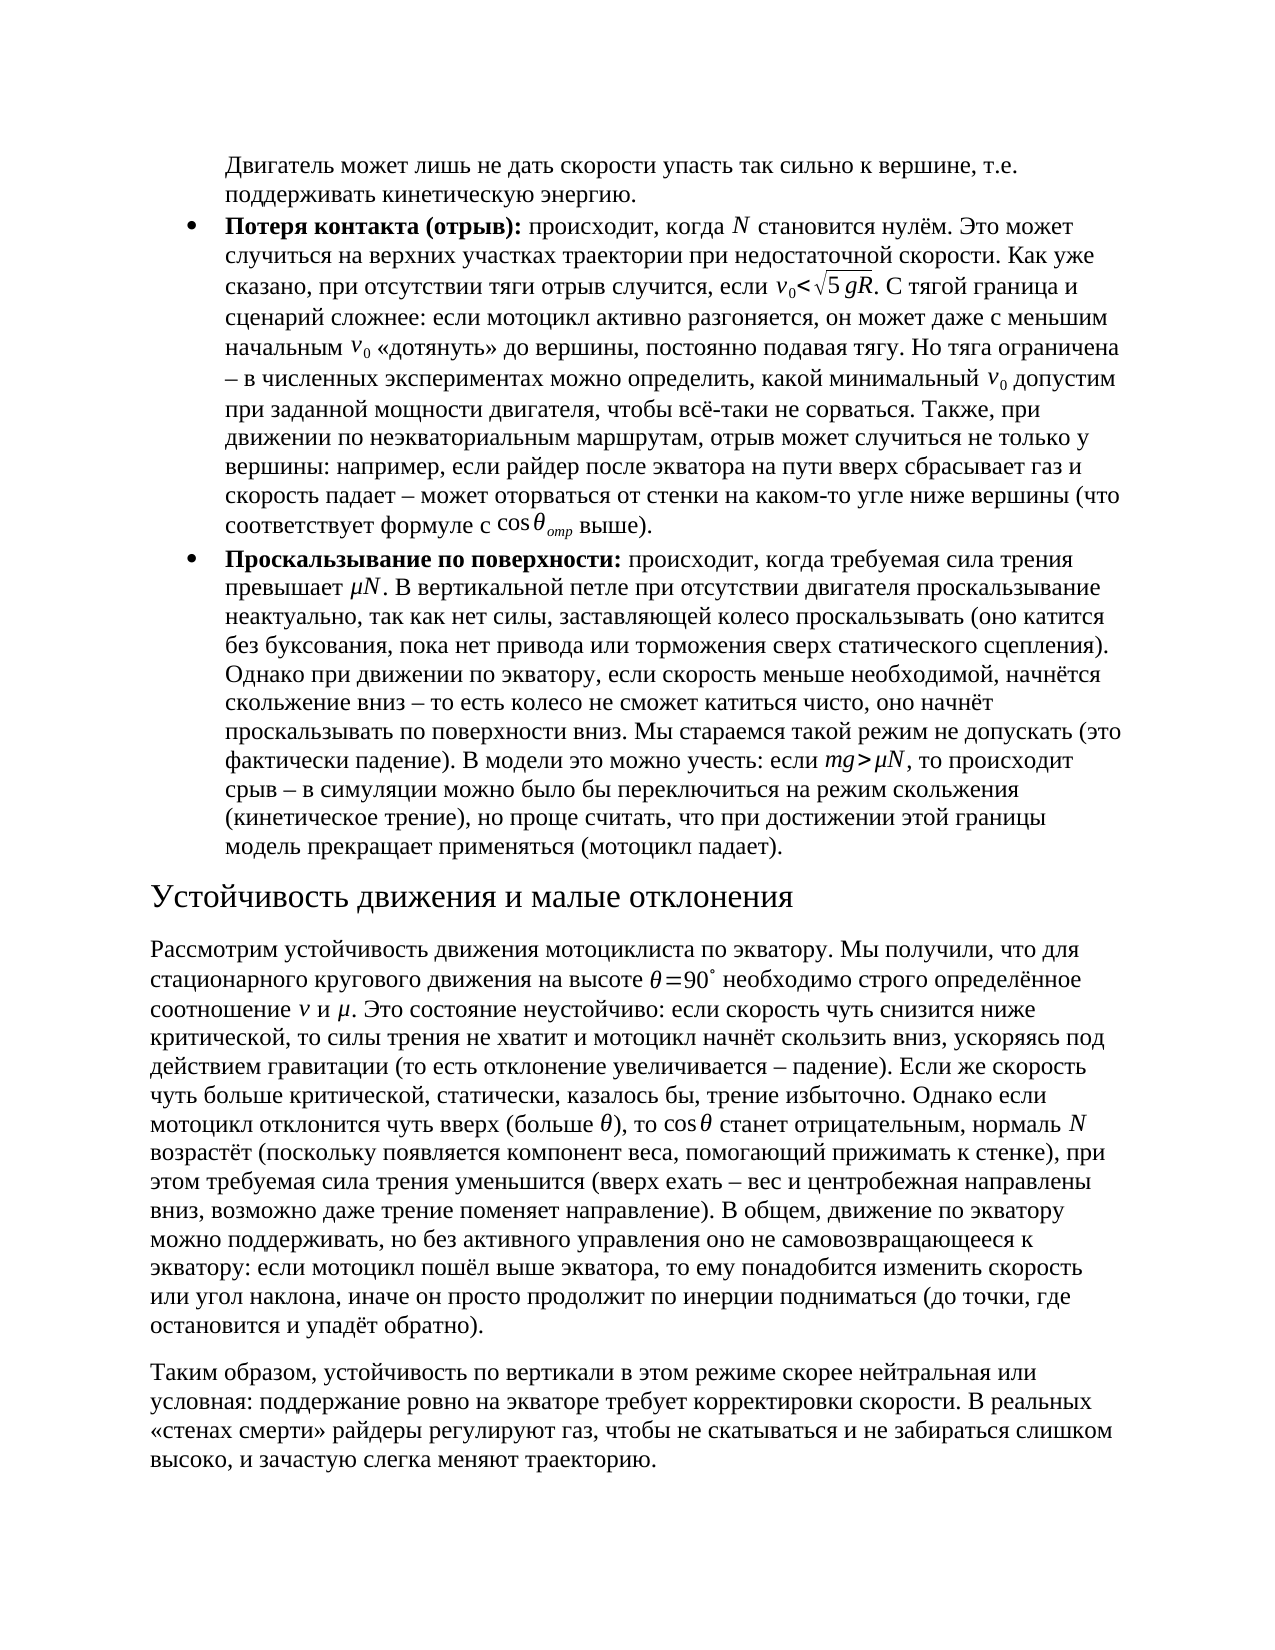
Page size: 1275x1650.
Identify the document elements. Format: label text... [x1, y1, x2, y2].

text Рассмотрим устойчивость движения мотоциклиста по экватору. Мы получили, что для стационарного кругового движения на высоте необходимо строго определённое соотношение и . Это состояние неустойчиво: если скорость чуть снизится ниже критической, то силы трения не хватит и мотоцикл начнёт скользить вниз, ускоряясь под действием гравитации (то есть отклонение увеличивается – падение). Если же скорость чуть больше критической, статически, казалось бы, трение избыточно. Однако если мотоцикл отклонится чуть вверх (больше ), то станет отрицательным, нормаль возрастёт (поскольку появляется компонент веса, помогающий прижимать к стенке), при этом требуемая сила трения уменьшится (вверх ехать – вес и центробежная направлены вниз, возможно даже трение поменяет направление). В общем, движение по экватору можно поддерживать, но без активного управления оно не самовозвращающееся к экватору: если мотоцикл пошёл выше экватора, то ему понадобится изменить скорость или угол наклона, иначе он просто продолжит по инерции подниматься (до точки, где остановится и упадёт обратно). [150, 934, 1125, 1339]
list Проскальзывание по поверхности: происходит, когда требуемая сила трения превышает . В вертикальной петле при отсутствии двигателя проскальзывание неактуально, так как нет силы, заставляющей колесо проскальзывать (оно катится без буксования, пока нет привода или торможения сверх статического сцепления). Однако при движении по экватору, если скорость меньше необходимой, начнётся скольжение вниз – то есть колесо не сможет катиться чисто, оно начнёт проскальзывать по поверхности вниз. Мы стараемся такой режим не допускать (это фактически падение). В модели это можно учесть: если , то происходит срыв – в симуляции можно было бы переключиться на режим скольжения (кинетическое трение), но проще считать, что при достижении этой границы модель прекращает применяться (мотоцикл падает). [187, 544, 1125, 860]
subtitle Устойчивость движения и малые отклонения [150, 877, 1125, 915]
list Потеря контакта (отрыв): происходит, когда становится нулём. Это может случиться на верхних участках траектории при недостаточной скорости. Как уже сказано, при отсутствии тяги отрыв случится, если . С тягой граница и сценарий сложнее: если мотоцикл активно разгоняется, он может даже с меньшим начальным «дотянуть» до вершины, постоянно подавая тягу. Но тяга ограничена – в численных экспериментах можно определить, какой минимальный допустим при заданной мощности двигателя, чтобы всё-таки не сорваться. Также, при движении по неэкваториальным маршрутам, отрыв может случиться не только у вершины: например, если райдер после экватора на пути вверх сбрасывает газ и скорость падает – может оторваться от стенки на каком-то угле ниже вершины (что соответствует формуле с выше). [187, 211, 1125, 540]
text Таким образом, устойчивость по вертикали в этом режиме скорее нейтральная или условная: поддержание ровно на экваторе требует корректировки скорости. В реальных «стенах смерти» райдеры регулируют газ, чтобы не скатываться и не забираться слишком высоко, и зачастую слегка меняют траекторию. [150, 1357, 1125, 1472]
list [187, 150, 1125, 207]
